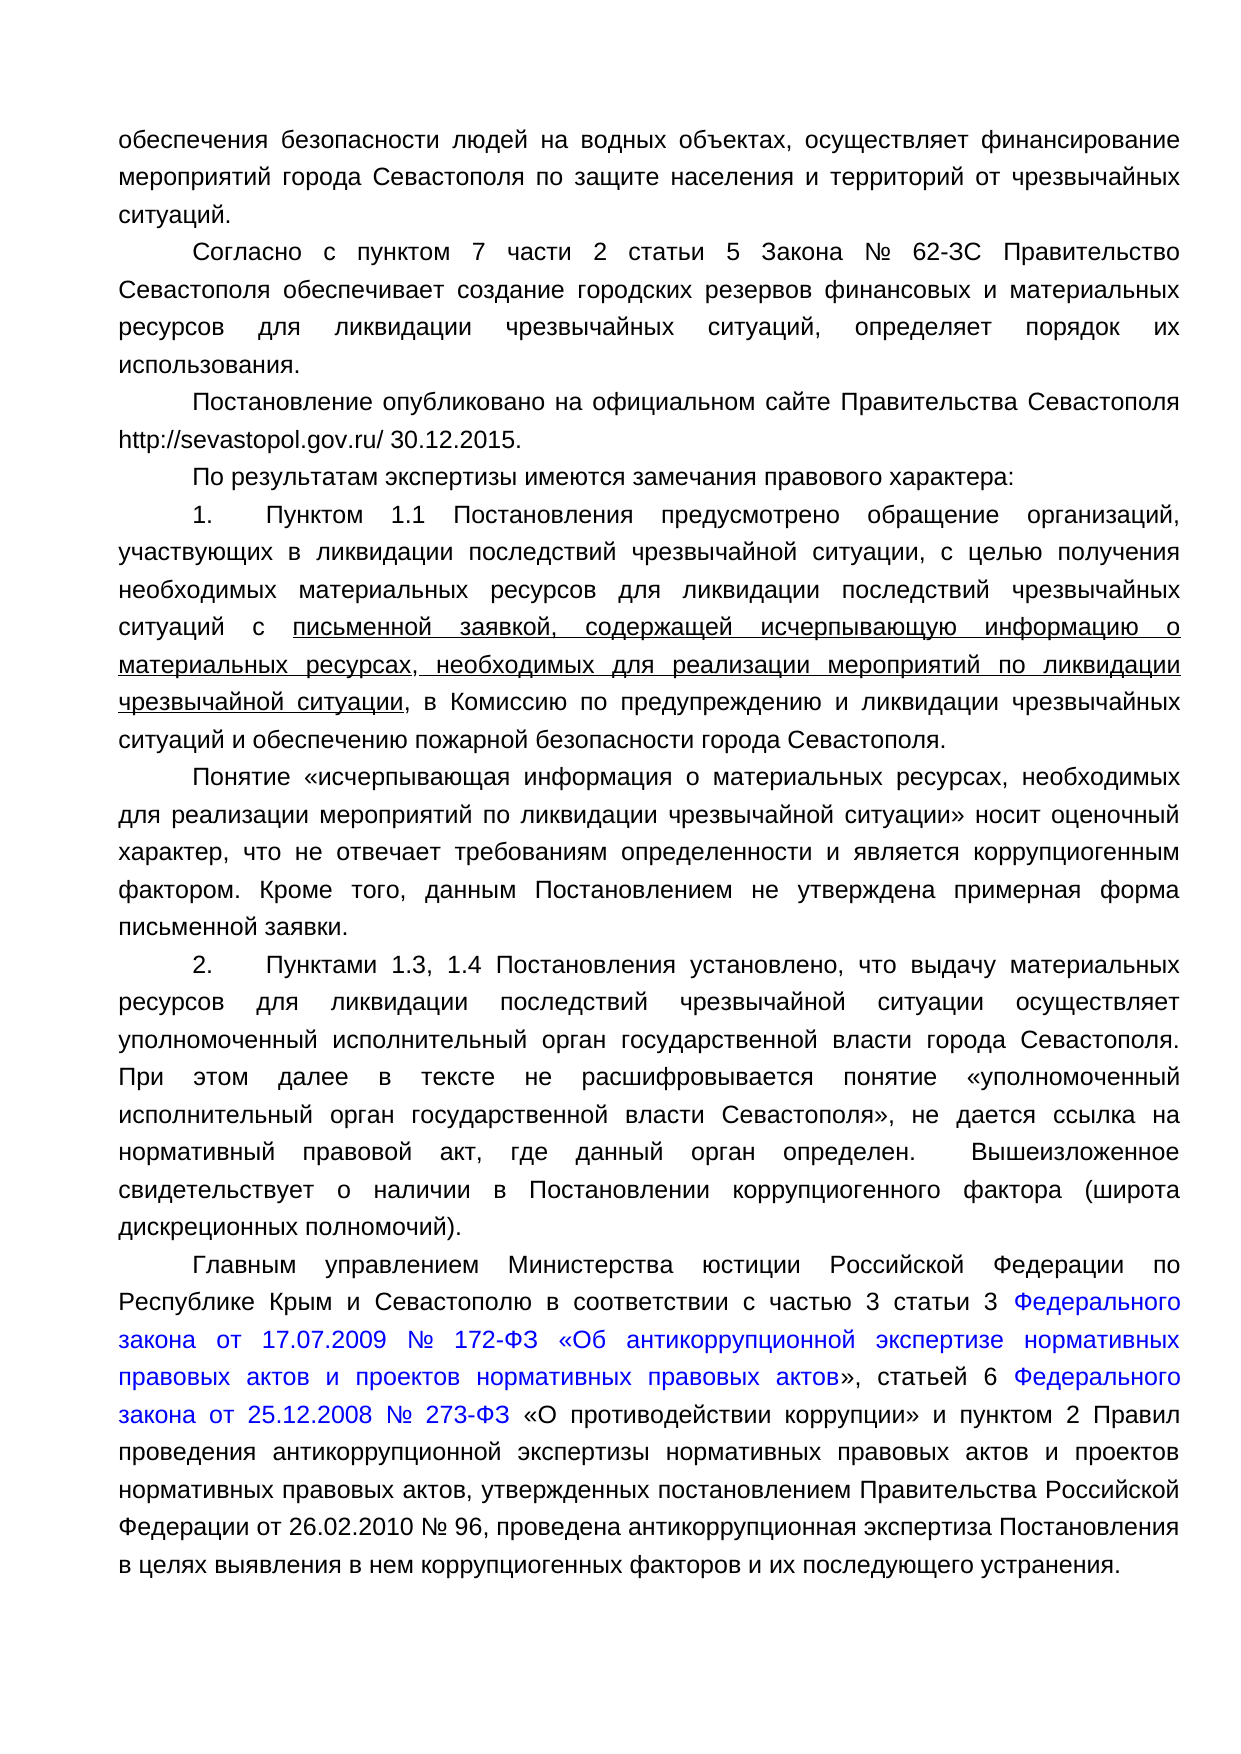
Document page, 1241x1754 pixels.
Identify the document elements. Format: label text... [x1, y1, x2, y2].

text Понятие «исчерпывающая информация о материальных ресурсах, необходимых для реализации мероприятий по ликвидации чрезвычайной ситуации» носит оценочный характер, что не отвечает требованиям определенности и является коррупциогенным фактором. Кроме того, данным Постановлением не утверждена примерная форма письменной заявки. [118, 756, 1181, 943]
list Пунктом 1.1 Постановления предусмотрено обращение организаций, участвующих в ликвидации последствий чрезвычайной ситуации, с целью получения необходимых материальных ресурсов для ликвидации последствий чрезвычайных ситуаций с письменной заявкой, содержащей исчерпывающую информацию о материальных ресурсах, необходимых для реализации мероприятий по ликвидации чрезвычайной ситуации, в Комиссию по предупреждению и ликвидации чрезвычайных ситуаций и обеспечению пожарной безопасности города Севастополя. [118, 493, 1181, 756]
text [118, 118, 1181, 231]
text Согласно с пунктом 7 части 2 статьи 5 Закона № 62-ЗС Правительство Севастополя обеспечивает создание городских резервов финансовых и материальных ресурсов для ликвидации чрезвычайных ситуаций, определяет порядок их использования. [118, 231, 1181, 381]
text По результатам экспертизы имеются замечания правового характера: [118, 456, 1181, 493]
list Пунктами 1.3, 1.4 Постановления установлено, что выдачу материальных ресурсов для ликвидации последствий чрезвычайной ситуации осуществляет уполномоченный исполнительный орган государственной власти города Севастополя. При этом далее в тексте не расшифровывается понятие «уполномоченный исполнительный орган государственной власти Севастополя», не дается ссылка на нормативный правовой акт, где данный орган определен. Вышеизложенное свидетельствует о наличии в Постановлении коррупциогенного фактора (широта дискреционных полномочий). [118, 943, 1181, 1243]
text Постановление опубликовано на официальном сайте Правительства Севастополя http://sevastopol.gov.ru/ 30.12.2015. [118, 381, 1181, 456]
text Главным управлением Министерства юстиции Российской Федерации по Республике Крым и Севастополю в соответствии с частью 3 статьи 3 Федерального закона от 17.07.2009 № 172-ФЗ «Об антикоррупционной экспертизе нормативных правовых актов и проектов нормативных правовых актов», статьей 6 Федерального закона от 25.12.2008 № 273-ФЗ «О противодействии коррупции» и пунктом 2 Правил проведения антикоррупционной экспертизы нормативных правовых актов и проектов нормативных правовых актов, утвержденных постановлением Правительства Российской Федерации от 26.02.2010 № 96, проведена антикоррупционная экспертиза Постановления в целях выявления в нем коррупциогенных факторов и их последующего устранения. [118, 1243, 1181, 1581]
